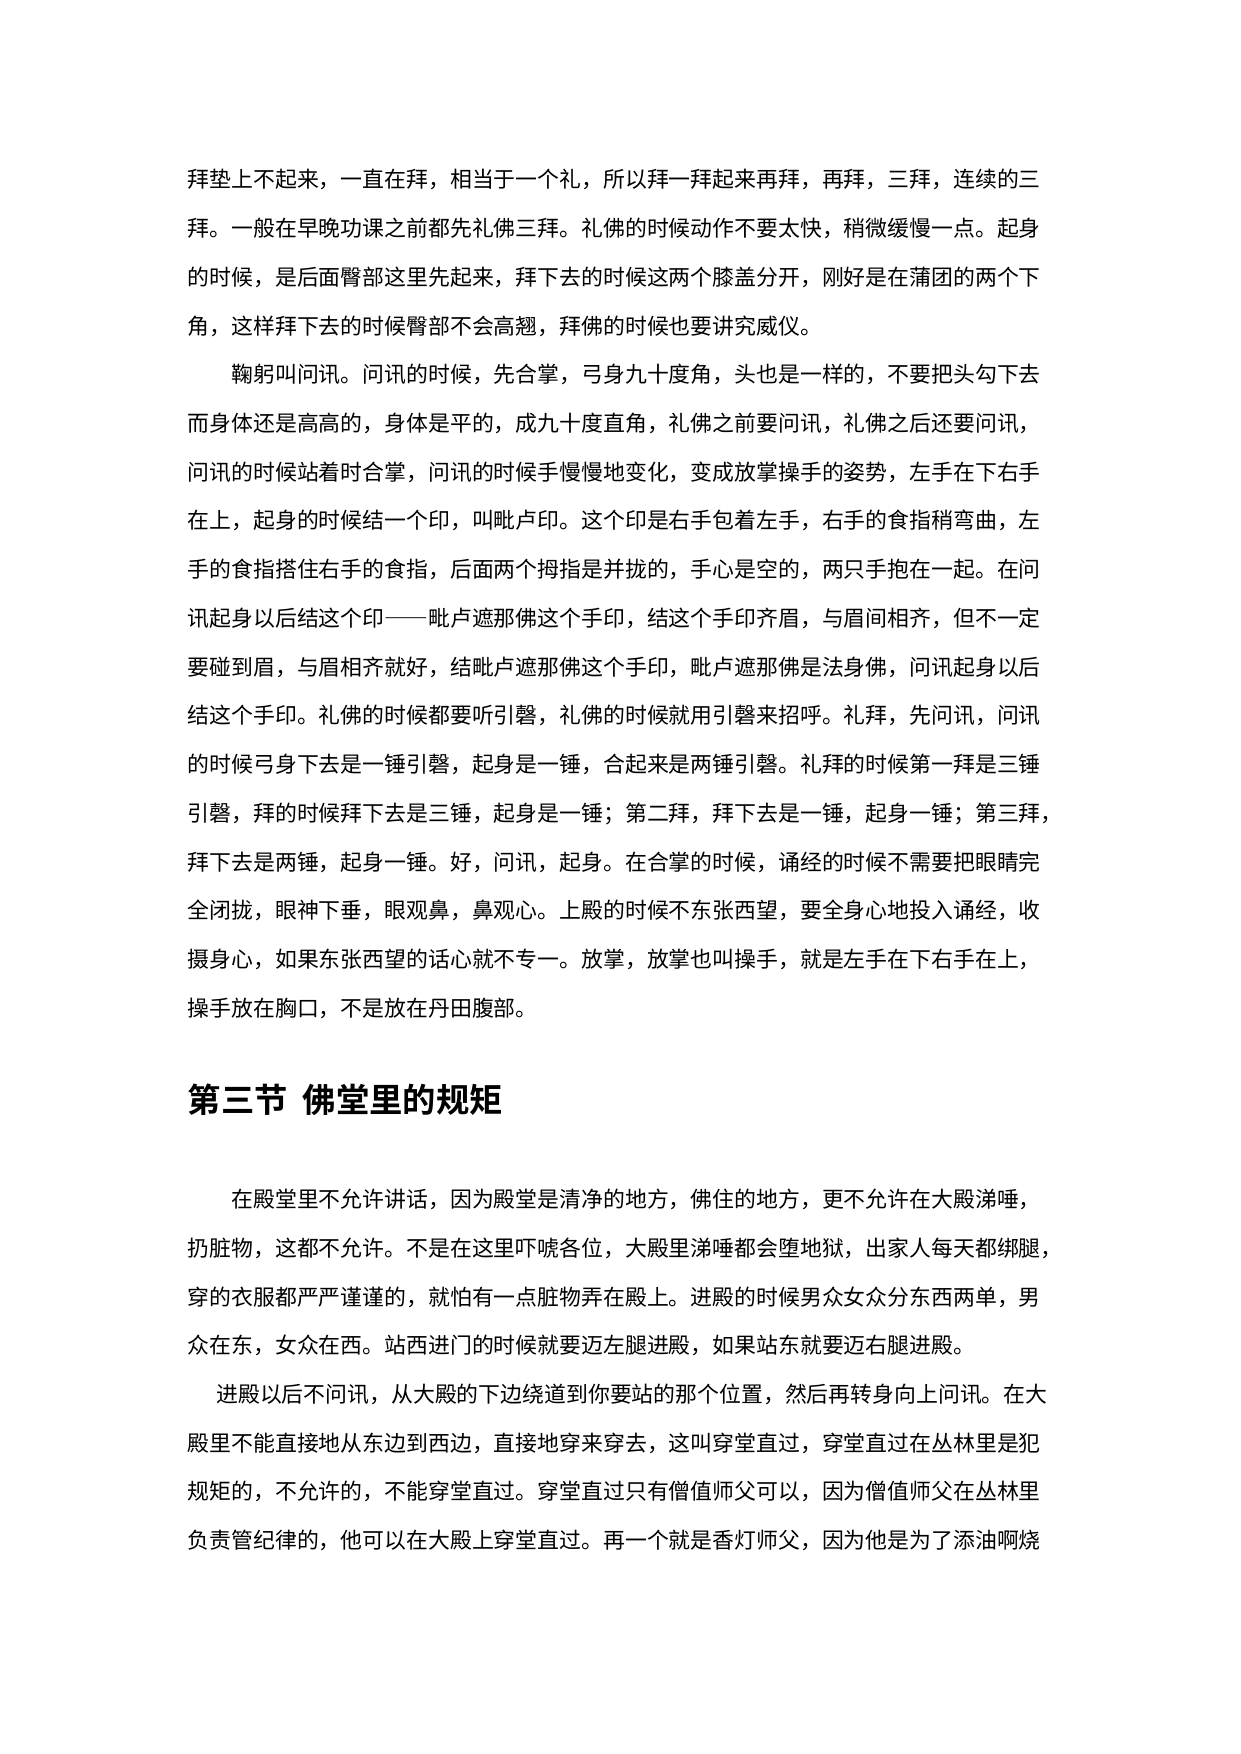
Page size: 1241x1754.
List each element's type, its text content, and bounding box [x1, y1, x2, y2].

text 在殿堂里不允许讲话，因为殿堂是清净的地方，佛住的地方，更不允许在大殿涕唾，扔脏物，这都不允许。不是在这里吓唬各位，大殿里涕唾都会堕地狱，出家人每天都绑腿，穿的衣服都严严谨谨的，就怕有一点脏物弄在殿上。进殿的时候男众女众分东西两单，男众在东，女众在西。站西进门的时候就要迈左腿进殿，如果站东就要迈右腿进殿。 [187, 1182, 1053, 1361]
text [187, 162, 1053, 341]
text 鞠躬叫问讯。问讯的时候，先合掌，弓身九十度角，头也是一样的，不要把头勾下去而身体还是高高的，身体是平的，成九十度直角，礼佛之前要问讯，礼佛之后还要问讯，问讯的时候站着时合掌，问讯的时候手慢慢地变化，变成放掌操手的姿势，左手在下右手在上，起身的时候结一个印，叫毗卢印。这个印是右手包着左手，右手的食指稍弯曲，左手的食指搭住右手的食指，后面两个拇指是并拢的，手心是空的，两只手抱在一起。在问讯起身以后结这个印——毗卢遮那佛这个手印，结这个手印齐眉，与眉间相齐，但不一定要碰到眉，与眉相齐就好，结毗卢遮那佛这个手印，毗卢遮那佛是法身佛，问讯起身以后结这个手印。礼佛的时候都要听引磬，礼佛的时候就用引磬来招呼。礼拜，先问讯，问讯的时候弓身下去是一锤引磬，起身是一锤，合起来是两锤引磬。礼拜的时候第一拜是三锤引磬，拜的时候拜下去是三锤，起身是一锤；第二拜，拜下去是一锤，起身一锤；第三拜，拜下去是两锤，起身一锤。好，问讯，起身。在合掌的时候，诵经的时候不需要把眼睛完全闭拢，眼神下垂，眼观鼻，鼻观心。上殿的时候不东张西望，要全身心地投入诵经，收摄身心，如果东张西望的话心就不专一。放掌，放掌也叫操手，就是左手在下右手在上，操手放在胸口，不是放在丹田腹部。 [187, 357, 1053, 1023]
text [187, 1376, 1053, 1555]
text 第三节 佛堂里的规矩 [187, 1066, 1053, 1131]
